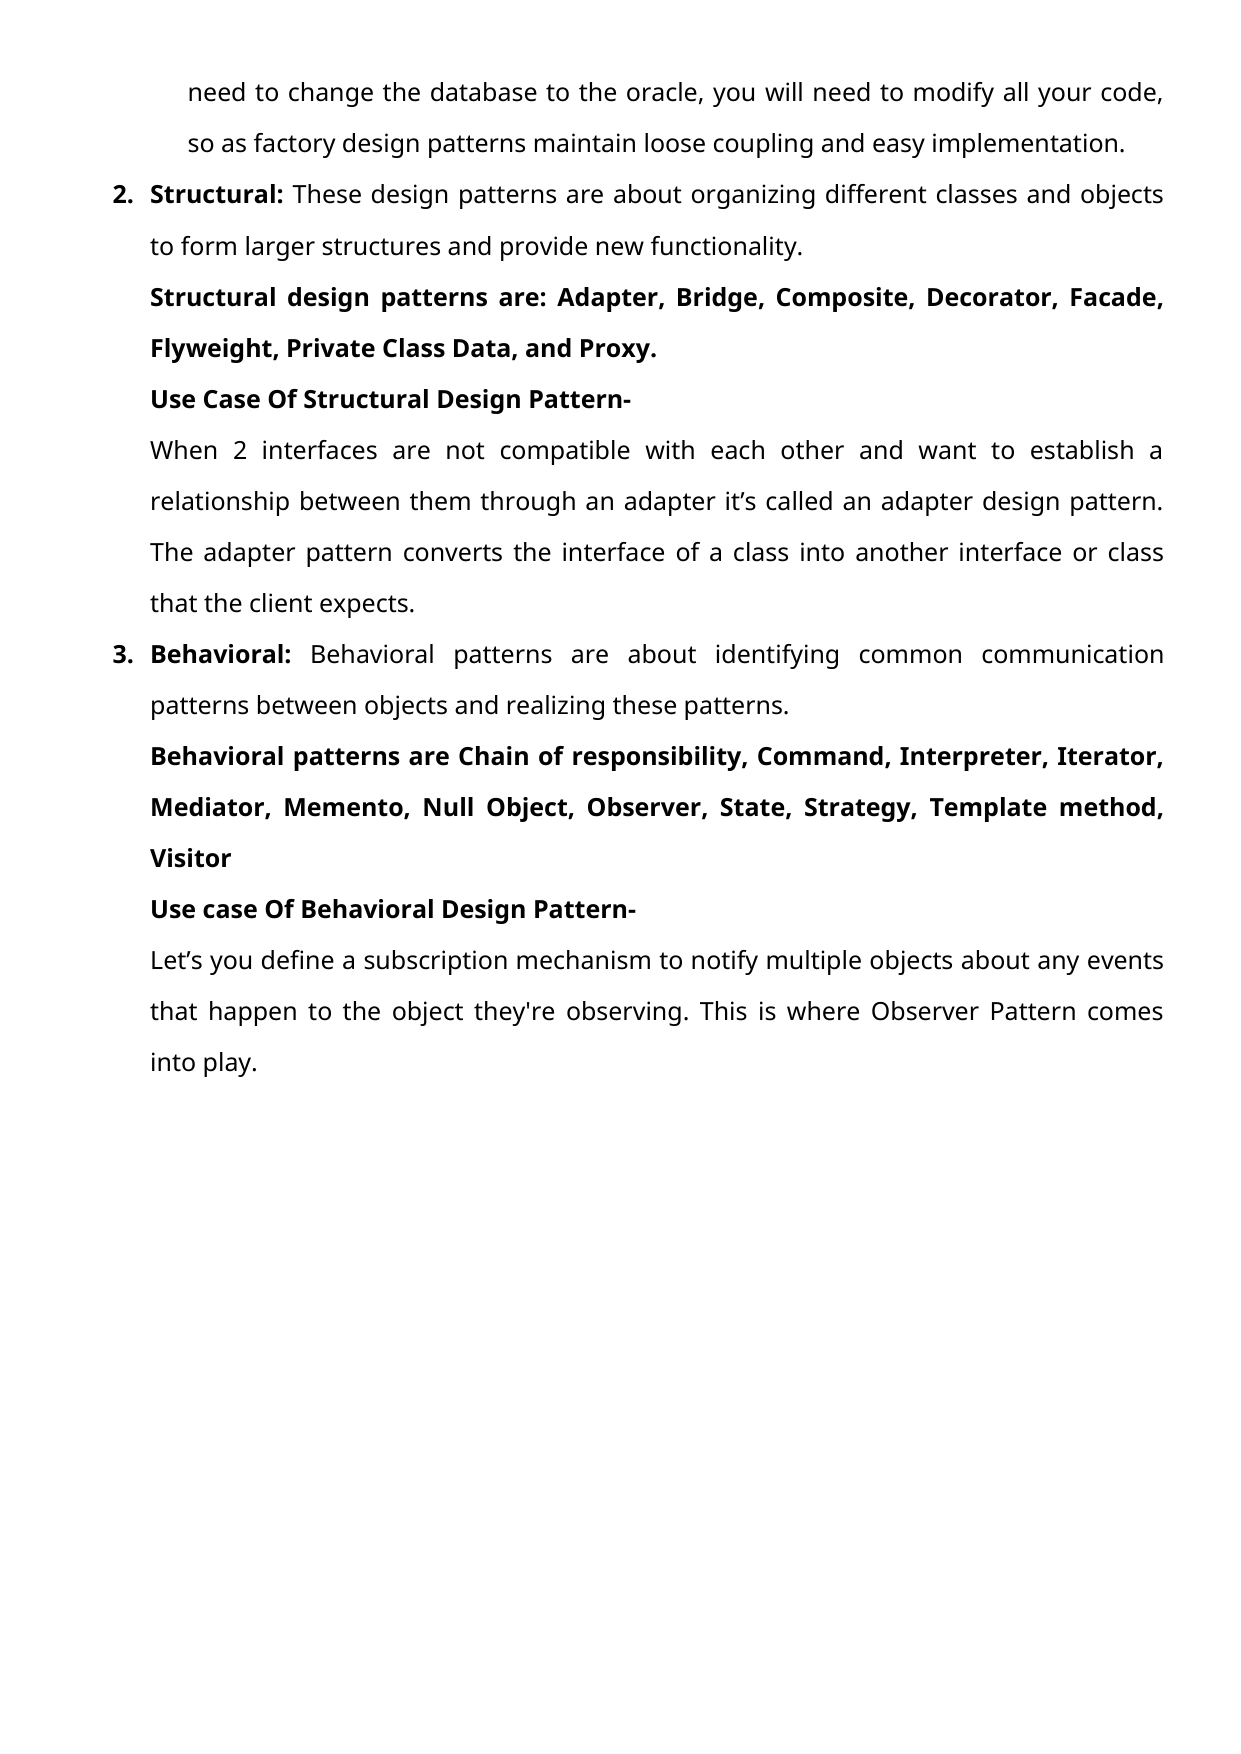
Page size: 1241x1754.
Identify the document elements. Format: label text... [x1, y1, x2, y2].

list Structural design patterns are: Adapter, Bridge, Composite, Decorator, Facade, Flyweight, Private Class Data, and Proxy. [150, 279, 1165, 364]
list Structural: These design patterns are about organizing different classes and objects to form larger structures and provide new functionality. [112, 177, 1165, 262]
list When 2 interfaces are not compatible with each other and want to establish a relationship between them through an adapter it’s called an adapter design pattern. The adapter pattern converts the interface of a class into another interface or class that the client expects. [150, 432, 1165, 619]
list Use Case Of Structural Design Pattern- [150, 381, 1165, 415]
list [150, 75, 1165, 160]
list Behavioral patterns are Chain of responsibility, Command, Interpreter, Iterator, Mediator, Memento, Null Object, Observer, State, Strategy, Template method, Visitor [150, 738, 1165, 875]
list Use case Of Behavioral Design Pattern- [150, 892, 1165, 926]
list Let’s you define a subscription mechanism to notify multiple objects about any events that happen to the object they're observing. This is where Observer Pattern comes into play. [150, 943, 1165, 1079]
list Behavioral: Behavioral patterns are about identifying common communication patterns between objects and realizing these patterns. [112, 636, 1165, 722]
